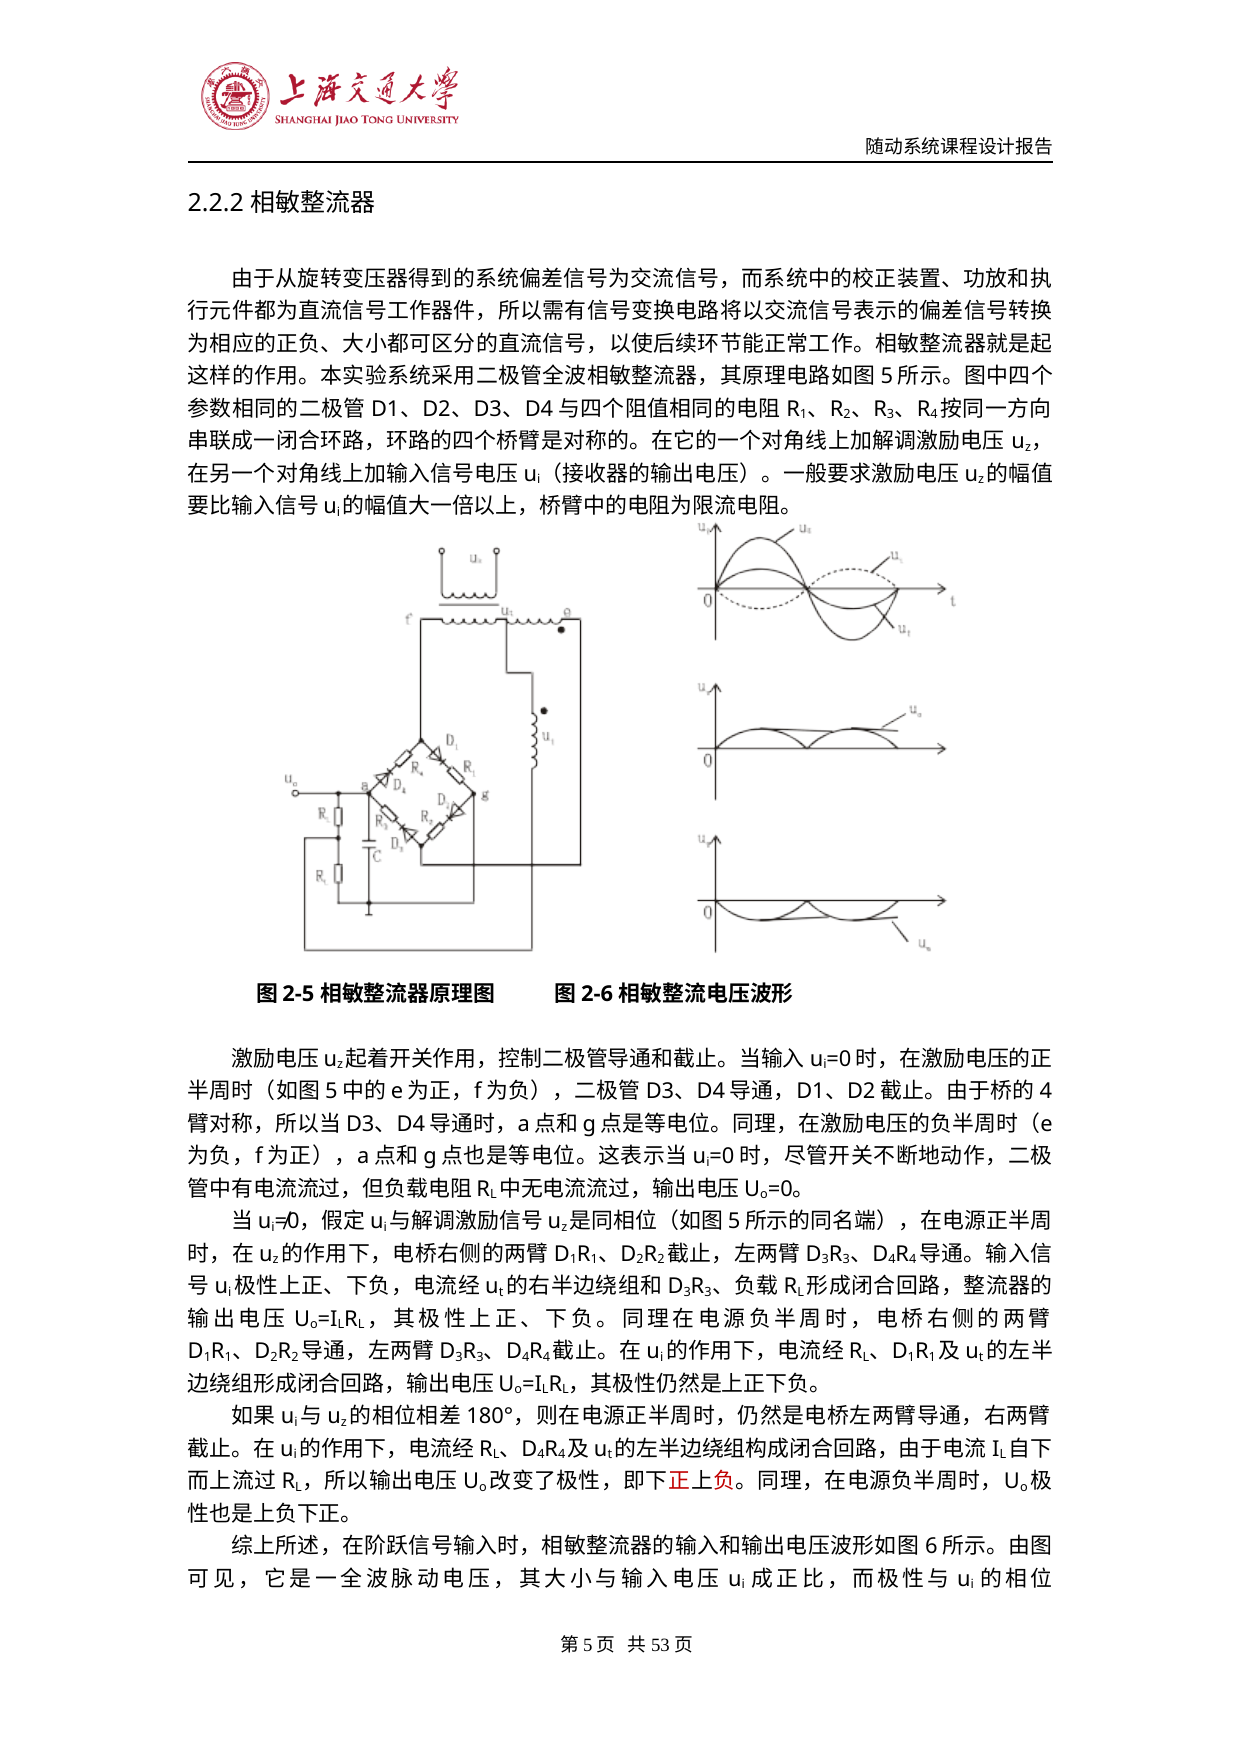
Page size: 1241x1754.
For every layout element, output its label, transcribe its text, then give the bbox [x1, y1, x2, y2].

text 当ui≠0，假定ui与解调激励信号uz是同相位（如图5所示的同名端），在电源正半周时，在uz的作用下，电桥右侧的两臂D1R1、D2R2截止，左两臂D3R3、D4R4导通。输入信号ui极性上正、下负，电流经ut的右半边绕组和D3R3、负载RL形成闭合回路，整流器的输出电压Uo=ILRL，其极性上正、下负。同理在电源负半周时，电桥右侧的两臂D1R1、D2R2导通，左两臂D3R3、D4R4截止。在ui的作用下，电流经RL、D1R1及ut的左半边绕组形成闭合回路，输出电压Uo=ILRL，其极性仍然是上正下负。 [187, 1203, 1053, 1398]
text 由于从旋转变压器得到的系统偏差信号为交流信号，而系统中的校正装置、功放和执行元件都为直流信号工作器件，所以需有信号变换电路将以交流信号表示的偏差信号转换为相应的正负、大小都可区分的直流信号，以使后续环节能正常工作。相敏整流器就是起这样的作用。本实验系统采用二极管全波相敏整流器，其原理电路如图5所示。图中四个参数相同的二极管D1、D2、D3、D4与四个阻值相同的电阻R1、R2、R3、R4按同一方向串联成一闭合环路，环路的四个桥臂是对称的。在它的一个对角线上加解调激励电压uz，在另一个对角线上加输入信号电压ui（接收器的输出电压）。一般要求激励电压uz的幅值要比输入信号ui的幅值大一倍以上，桥臂中的电阻为限流电阻。 [187, 260, 1053, 520]
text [187, 1528, 1053, 1593]
picture [201, 62, 459, 130]
text 激励电压uz起着开关作用，控制二极管导通和截止。当输入ui=0时，在激励电压的正半周时（如图5中的e为正，f为负），二极管D3、D4导通，D1、D2截止。由于桥的4臂对称，所以当D3、D4导通时，a点和g点是等电位。同理，在激励电压的负半周时（e为负，f为正），a点和g点也是等电位。这表示当ui=0时，尽管开关不断地动作，二极管中有电流流过，但负载电阻RL中无电流流过，输出电压Uo=0。 [187, 1040, 1053, 1203]
text 图2-5 相敏整流器原理图 图2-6 相敏整流电压波形 [187, 975, 1053, 1008]
text 如果ui与uz的相位相差180°，则在电源正半周时，仍然是电桥左两臂导通，右两臂截止。在ui的作用下，电流经RL、D4R4及ut的左半边绕组构成闭合回路，由于电流IL自下而上流过RL，所以输出电压Uo改变了极性，即下正上负。同理，在电源负半周时，Uo极性也是上负下正。 [187, 1398, 1053, 1528]
subtitle 2.2.2 相敏整流器 [187, 168, 1053, 233]
